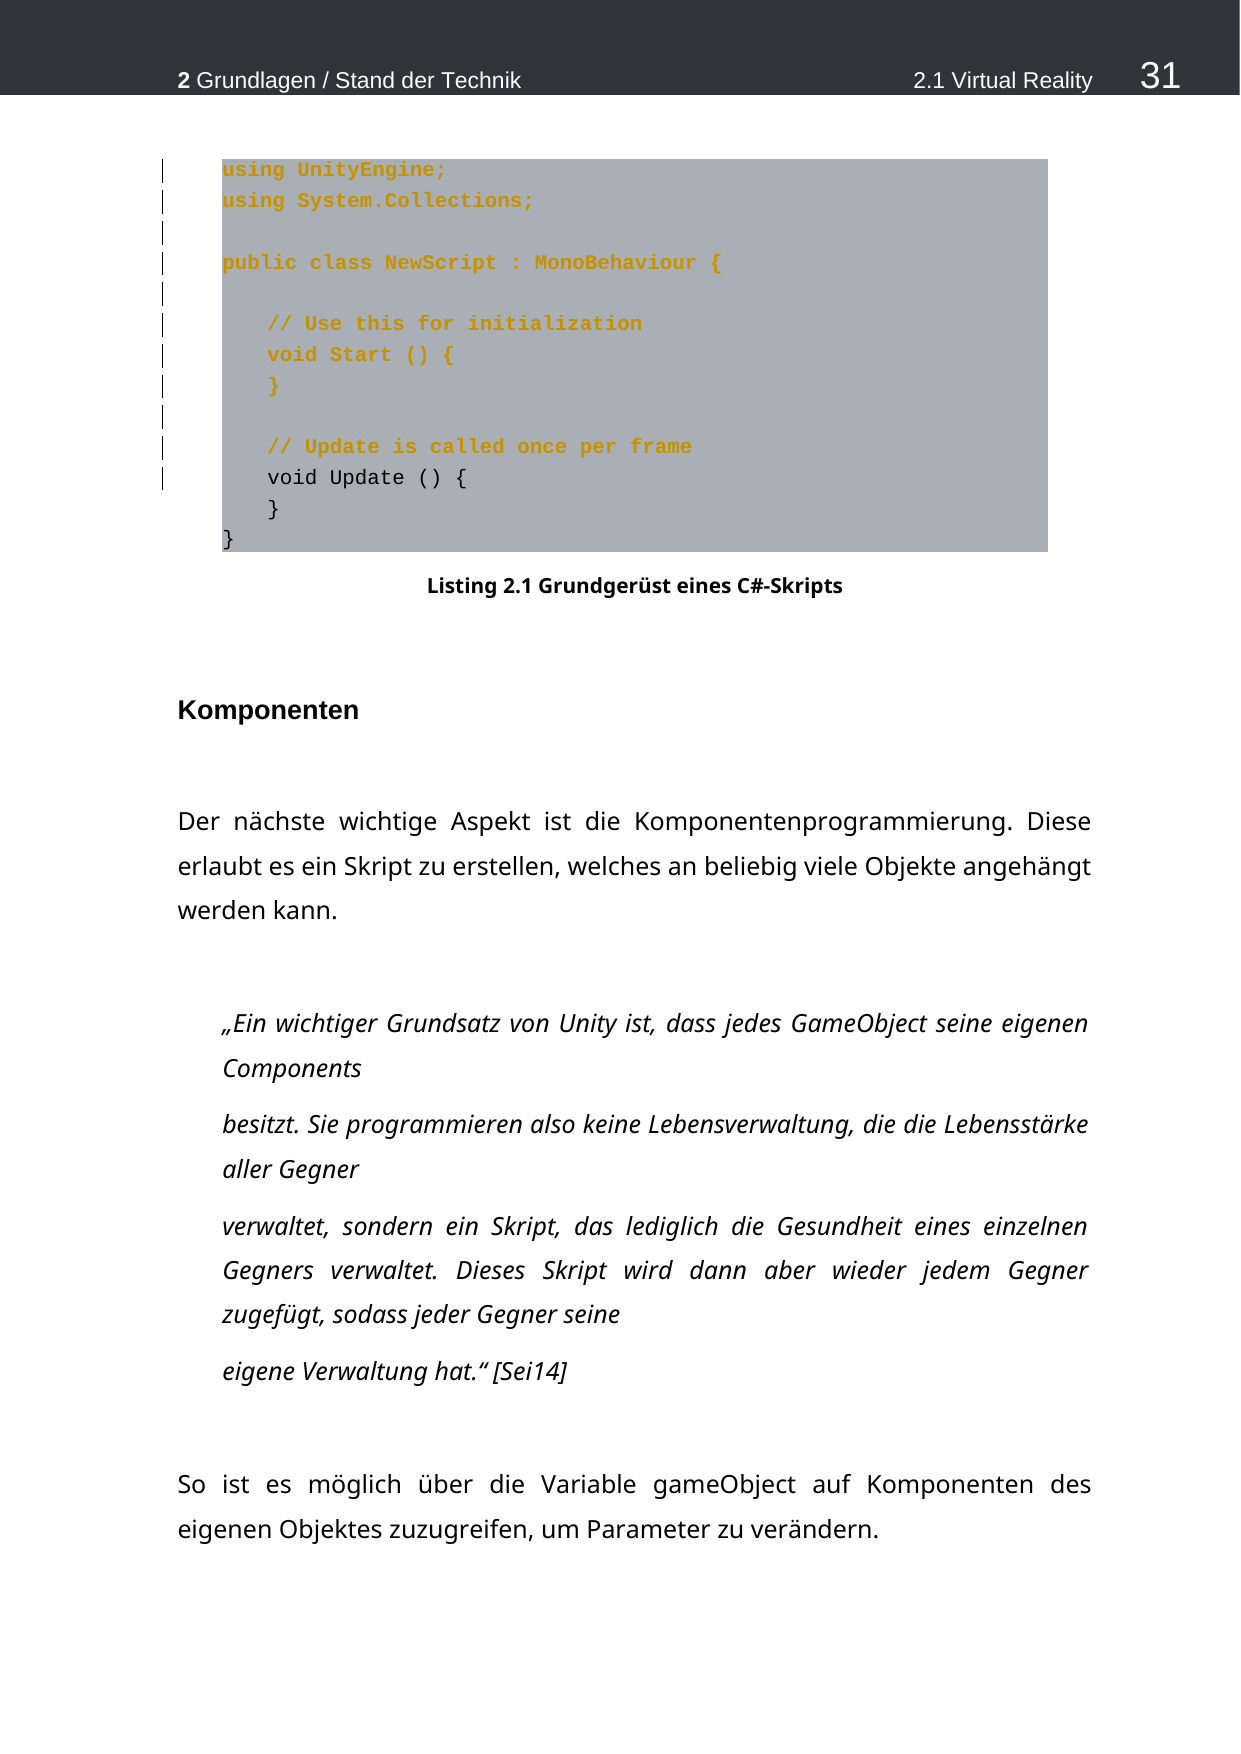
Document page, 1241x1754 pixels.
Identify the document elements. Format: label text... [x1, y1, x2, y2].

text verwaltet, sondern ein Skript, das lediglich die Gesundheit eines einzelnen Gegners verwaltet. Dieses Skript wird dann aber wieder jedem Gegner zugefügt, sodass jeder Gegner seine [222, 1208, 1092, 1331]
text Der nächste wichtige Aspekt ist die Komponentenprogrammierung. Diese erlaubt es ein Skript zu erstellen, welches an beliebig viele Objekte angehängt werden kann. [177, 804, 1092, 927]
text void Start () { [222, 344, 1048, 367]
text eigene Verwaltung hat.“ [Sei14] [222, 1353, 1092, 1388]
text using System.Collections; [222, 190, 1048, 214]
text } [222, 374, 1048, 398]
text „Ein wichtiger Grundsatz von Unity ist, dass jedes GameObject seine eigenen Components [222, 1006, 1092, 1084]
text besitzt. Sie programmieren also keine Lebensverwaltung, die die Lebensstärke aller Gegner [222, 1107, 1092, 1186]
text Listing 2.1 Grundgerüst eines C#-Skripts [177, 571, 1092, 600]
text void Update () { [222, 467, 1048, 490]
text // Update is called once per frame [222, 436, 1048, 460]
text So ist es möglich über die Variable gameObject auf Komponenten des eigenen Objektes zuzugreifen, um Parameter zu verändern. [177, 1467, 1092, 1545]
text Komponenten [177, 694, 1092, 725]
text // Use this for initialization [222, 313, 1048, 337]
text using UnityEngine; [222, 159, 1048, 183]
text public class NewScript : MonoBehaviour { [222, 252, 1048, 275]
text } [222, 528, 1048, 552]
text } [222, 497, 1048, 521]
